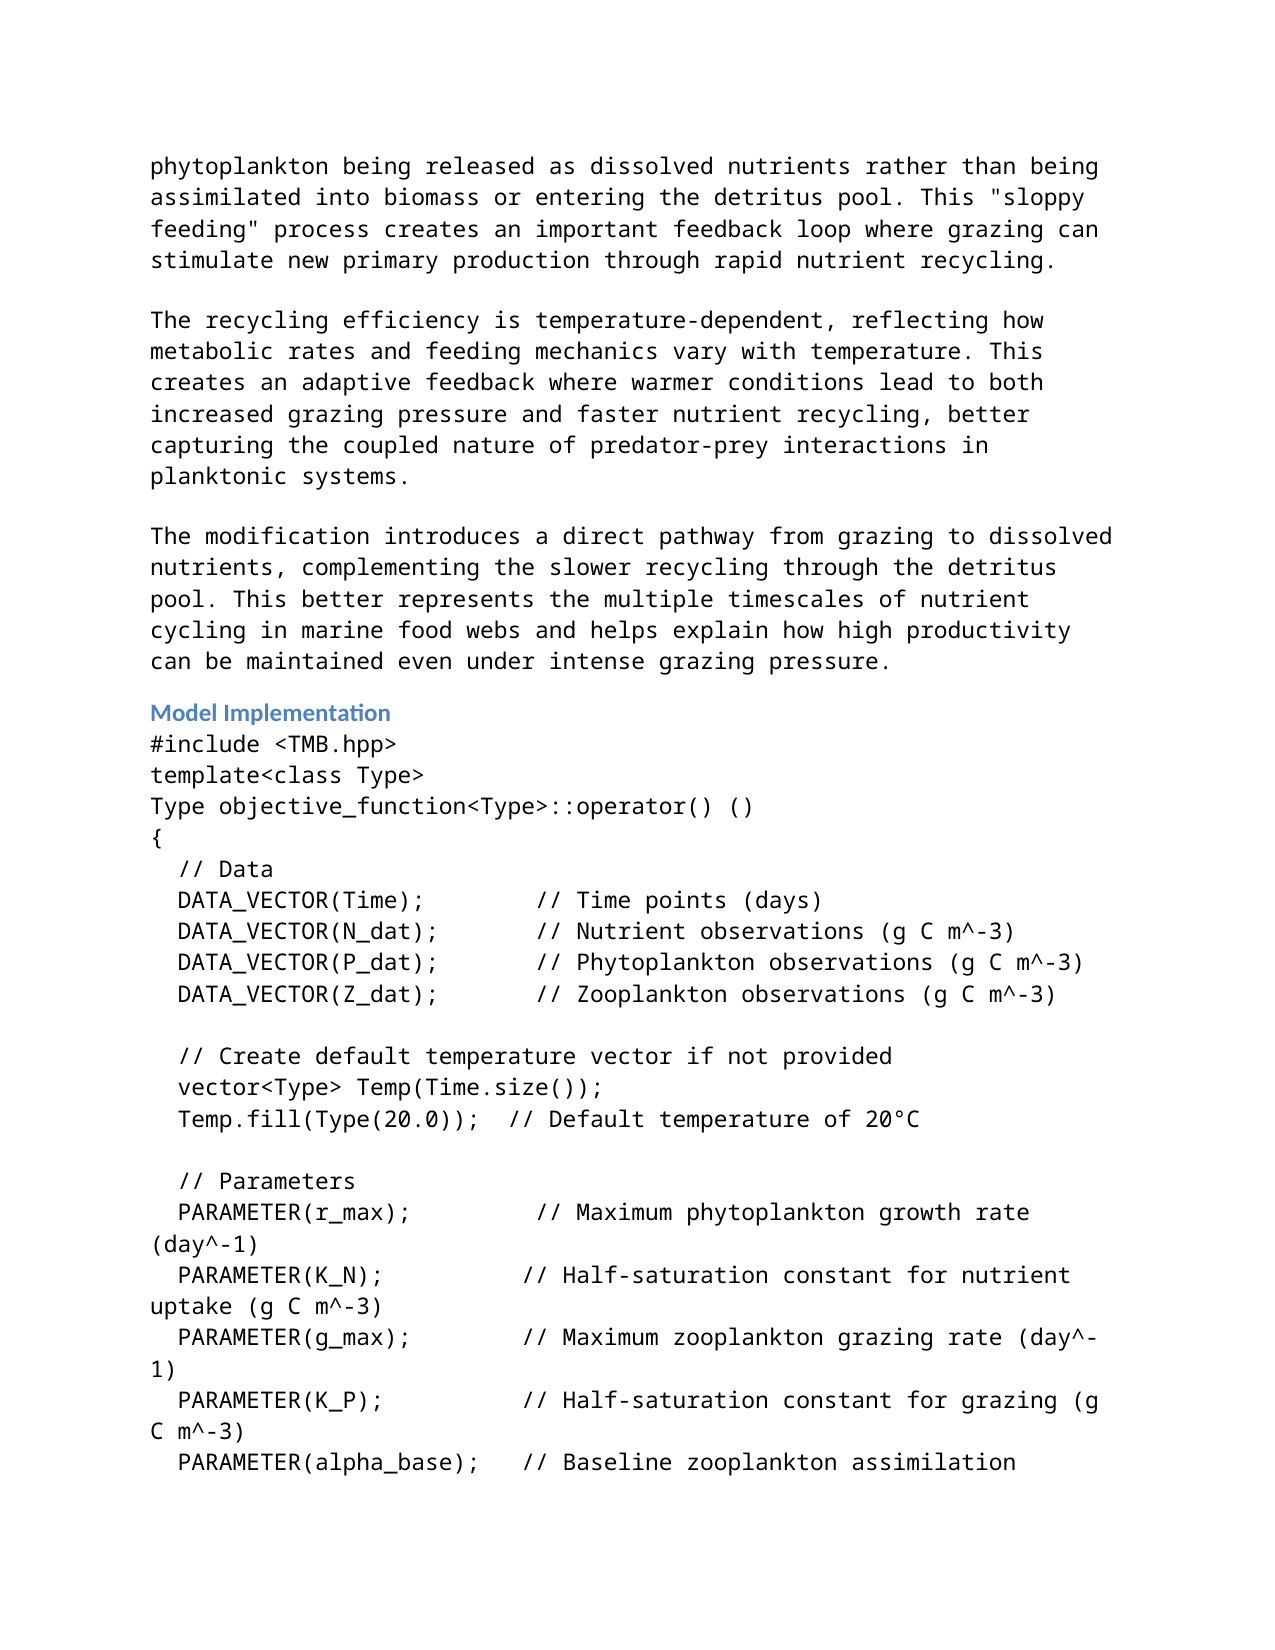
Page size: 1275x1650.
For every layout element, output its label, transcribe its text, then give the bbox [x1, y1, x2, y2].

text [150, 150, 1125, 676]
subtitle Model Implementation [150, 697, 1125, 728]
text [150, 728, 1125, 1478]
